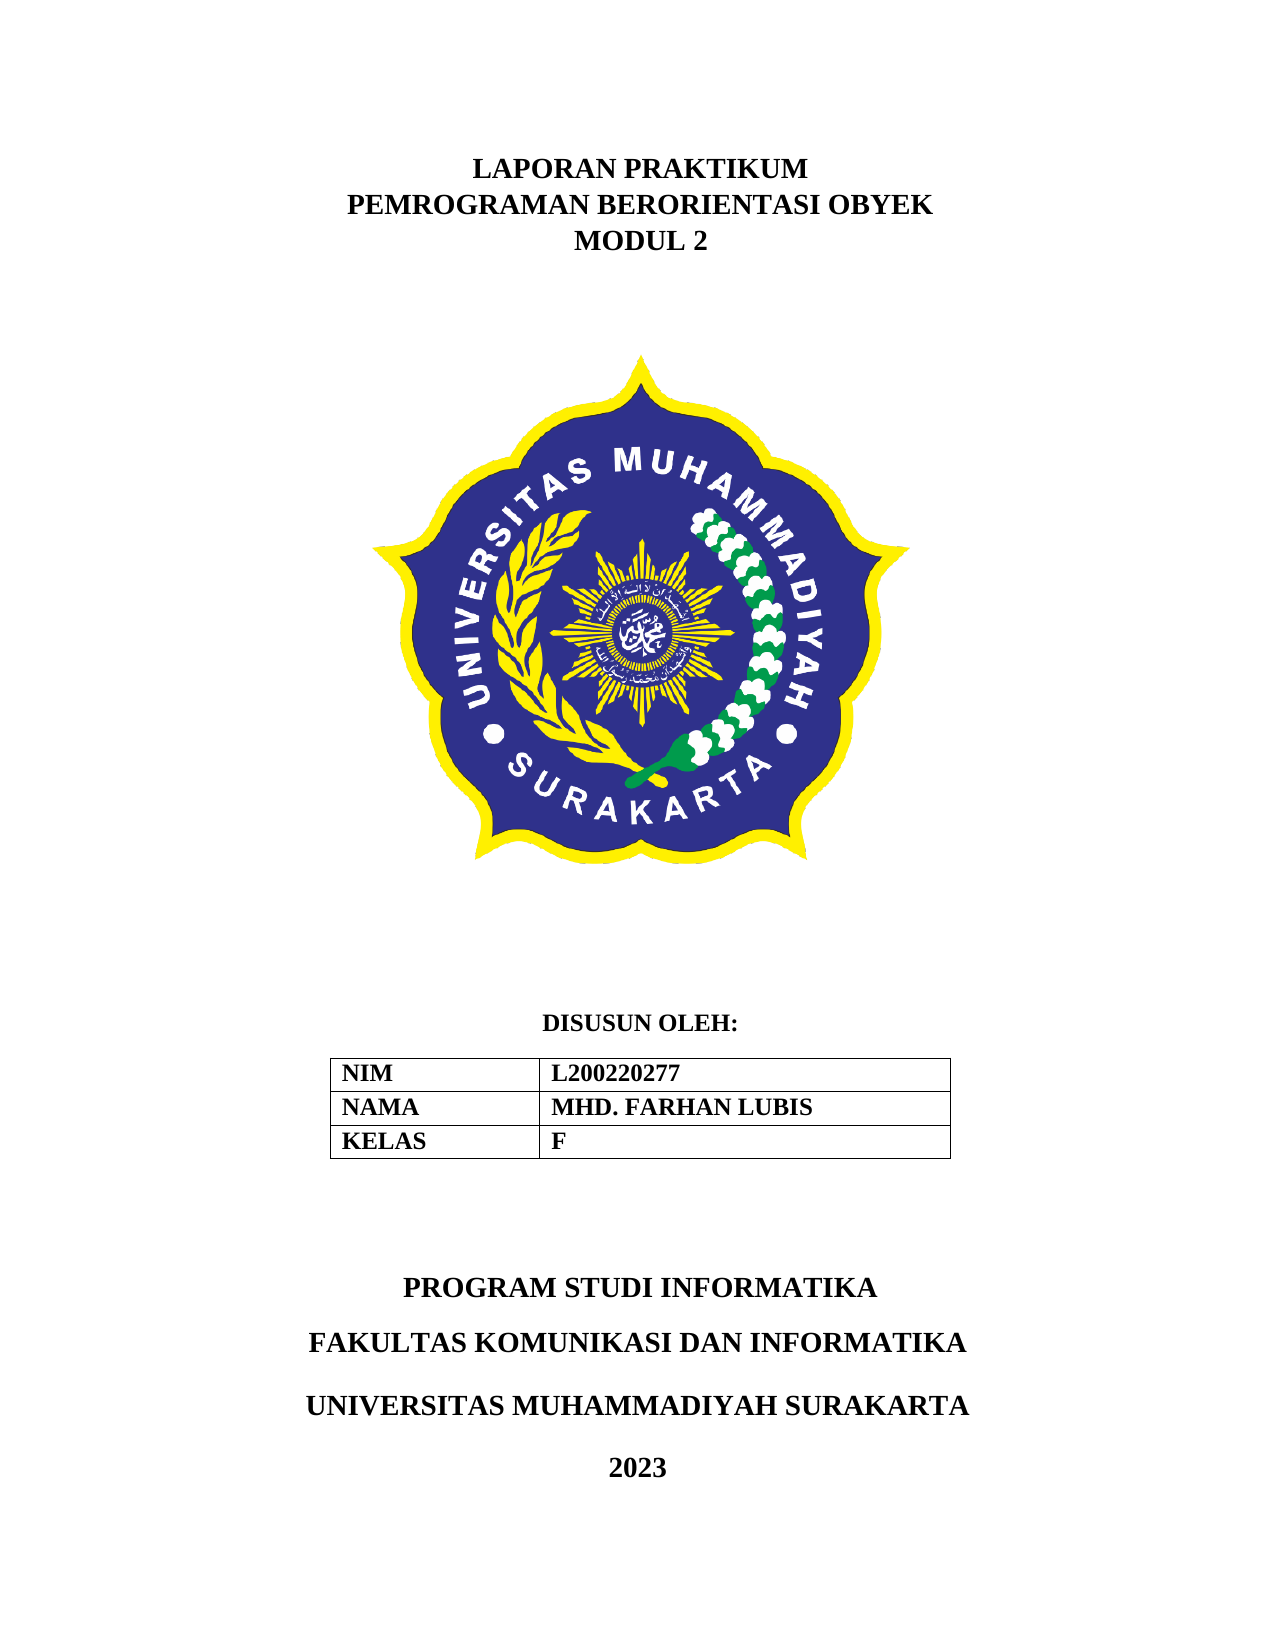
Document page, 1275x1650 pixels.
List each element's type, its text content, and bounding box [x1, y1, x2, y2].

text DISUSUN OLEH: [150, 1008, 1130, 1036]
table_header NIM [331, 1059, 539, 1091]
text PEMROGRAMAN BERORIENTASI OBYEK [150, 187, 1130, 221]
table_cell MHD. FARHAN LUBIS [540, 1092, 950, 1125]
text UNIVERSITAS MUHAMMADIYAH SURAKARTA [150, 1388, 1125, 1421]
text LAPORAN PRAKTIKUM [150, 151, 1130, 185]
text FAKULTAS KOMUNIKASI DAN INFORMATIKA [150, 1325, 1125, 1358]
table_cell F [540, 1126, 950, 1158]
picture [354, 332, 927, 887]
text PROGRAM STUDI INFORMATIKA [150, 1270, 1130, 1303]
table_header L200220277 [540, 1059, 950, 1091]
table_cell KELAS [331, 1126, 539, 1158]
text MODUL 2 [151, 223, 1130, 257]
text 2023 [150, 1450, 1125, 1484]
table_cell NAMA [331, 1092, 539, 1125]
